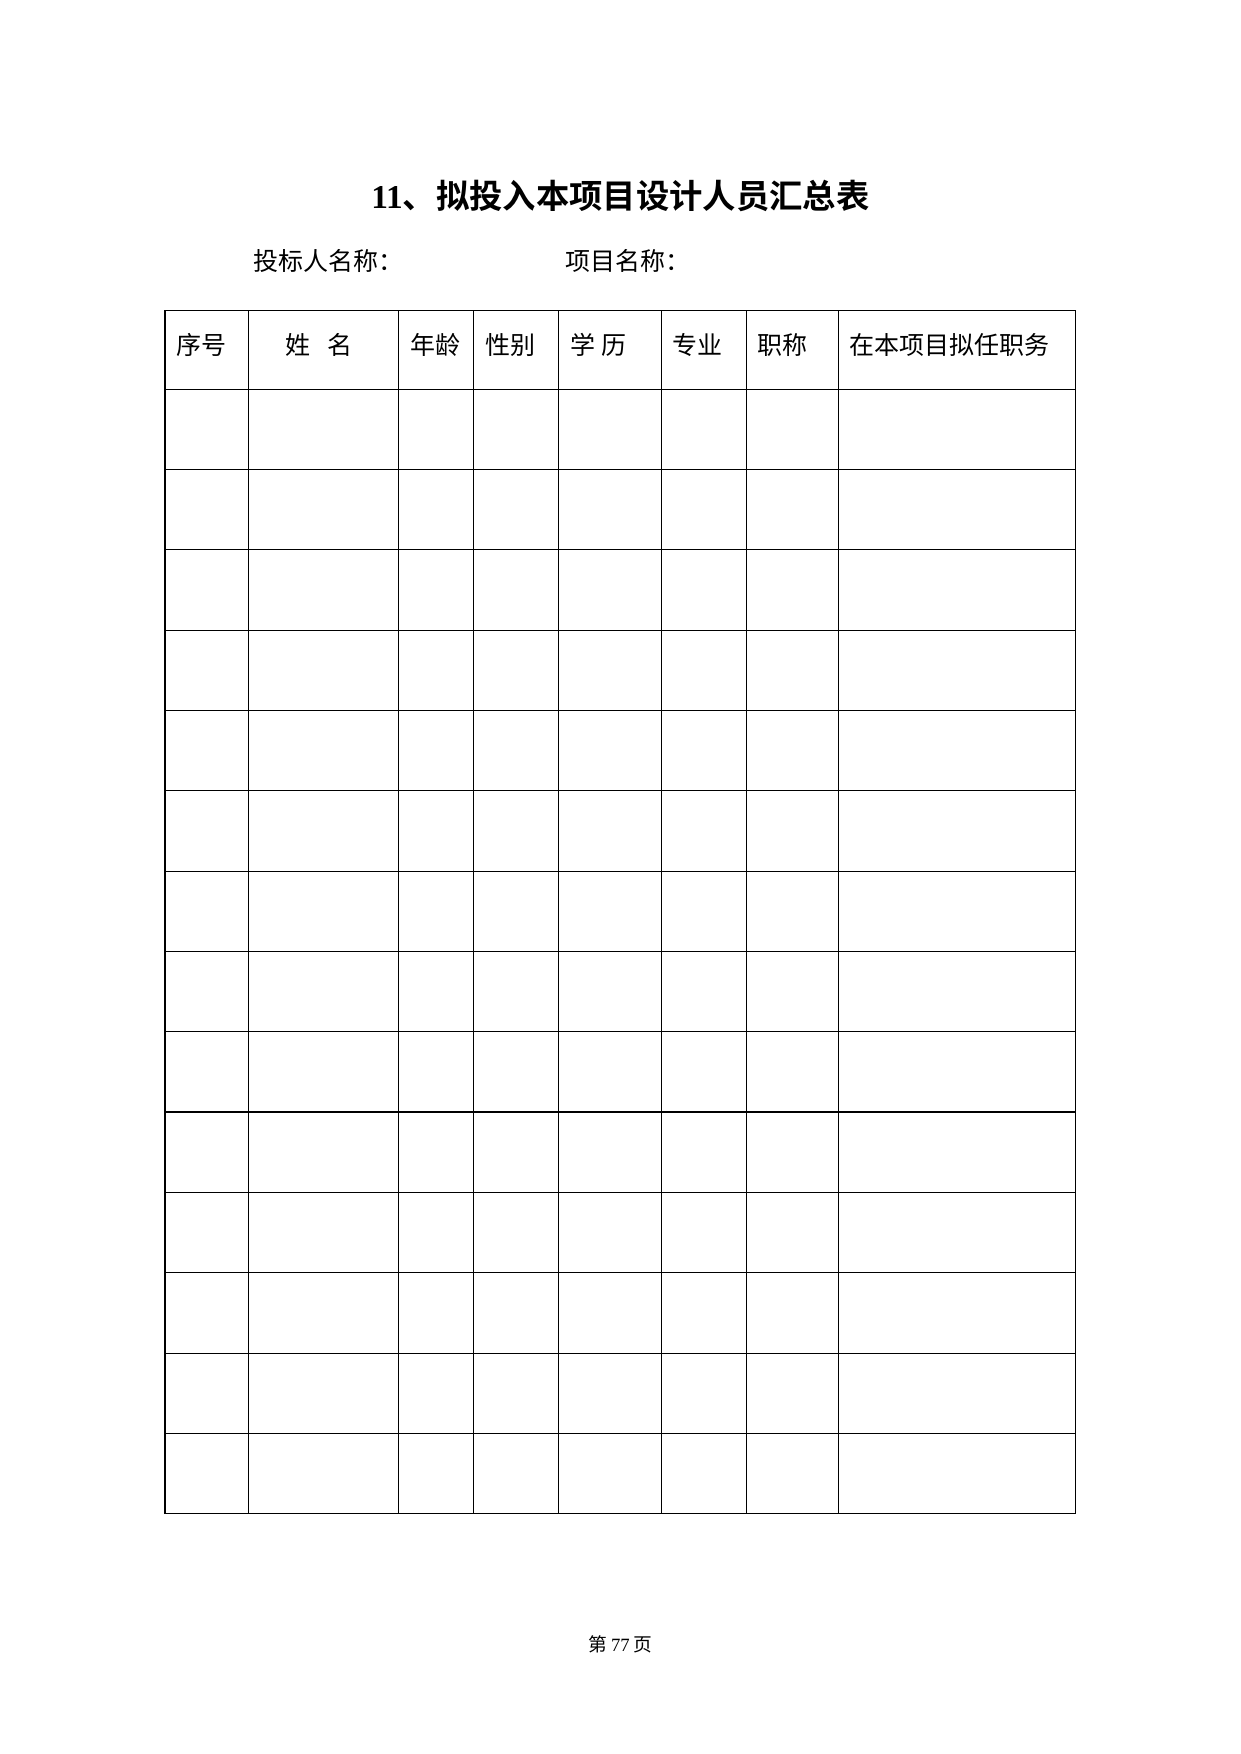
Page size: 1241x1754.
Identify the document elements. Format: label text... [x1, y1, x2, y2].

table_cell [559, 470, 661, 549]
table_cell [249, 791, 398, 871]
table_cell [249, 1273, 398, 1352]
table_header 姓 名 [249, 311, 398, 389]
table_cell [839, 872, 1075, 951]
table_cell [662, 1354, 746, 1433]
table_header 年龄 [399, 311, 473, 389]
table_cell [839, 631, 1075, 710]
table_cell [559, 1434, 661, 1513]
table_cell [839, 1032, 1075, 1111]
table_cell [559, 1354, 661, 1433]
table_cell [839, 1113, 1075, 1192]
table_cell [399, 631, 473, 710]
table_cell [474, 631, 558, 710]
table_cell [166, 1032, 248, 1111]
table_cell [166, 1354, 248, 1433]
table_cell [399, 1354, 473, 1433]
table_cell [249, 1434, 398, 1513]
table_cell [662, 872, 746, 951]
table_cell [399, 1113, 473, 1192]
table_cell [474, 470, 558, 549]
table_cell [747, 1193, 838, 1272]
table_cell [399, 711, 473, 790]
table_cell [662, 1113, 746, 1192]
text 投标人名称： 项目名称： [187, 227, 1053, 292]
table_cell [166, 550, 248, 629]
table_header 序号 [166, 311, 248, 389]
table_cell [166, 952, 248, 1031]
table_cell [747, 1032, 838, 1111]
table_cell [559, 1113, 661, 1192]
table_cell [747, 1113, 838, 1192]
table_cell [474, 1032, 558, 1111]
table_cell [559, 872, 661, 951]
table_header 专业 [662, 311, 746, 389]
table_cell [559, 791, 661, 871]
table_cell [559, 1032, 661, 1111]
table_cell [399, 1434, 473, 1513]
table_cell [474, 952, 558, 1031]
table_cell [662, 1434, 746, 1513]
table_cell [166, 470, 248, 549]
table_cell [559, 711, 661, 790]
table_cell [399, 550, 473, 629]
table_cell [747, 711, 838, 790]
table_cell [559, 631, 661, 710]
table_cell [474, 550, 558, 629]
table_cell [662, 711, 746, 790]
table_cell [399, 952, 473, 1031]
table_header 在本项目拟任职务 [839, 311, 1075, 389]
table_header 职称 [747, 311, 838, 389]
table_cell [662, 550, 746, 629]
table_cell [249, 631, 398, 710]
table_cell [399, 872, 473, 951]
table_cell [249, 1113, 398, 1192]
table_cell [839, 470, 1075, 549]
table_cell [166, 1193, 248, 1272]
table_cell [662, 1273, 746, 1352]
table_cell [474, 1193, 558, 1272]
table_cell [559, 1193, 661, 1272]
table_cell [249, 390, 398, 469]
table_cell [399, 1273, 473, 1352]
table_cell [166, 1434, 248, 1513]
table_cell [559, 952, 661, 1031]
table_cell [839, 390, 1075, 469]
table_cell [166, 791, 248, 871]
table_cell [662, 1193, 746, 1272]
table_cell [399, 791, 473, 871]
table_cell [662, 631, 746, 710]
table_cell [249, 1354, 398, 1433]
table_cell [662, 390, 746, 469]
table_cell [166, 1273, 248, 1352]
table_cell [474, 1354, 558, 1433]
table_cell [166, 872, 248, 951]
table_cell [839, 550, 1075, 629]
table_cell [399, 470, 473, 549]
table_cell [559, 390, 661, 469]
table_cell [249, 1032, 398, 1111]
table_cell [474, 1273, 558, 1352]
table_cell [747, 872, 838, 951]
table_cell [747, 1354, 838, 1433]
table_cell [399, 1193, 473, 1272]
table_cell [662, 952, 746, 1031]
table_cell [747, 390, 838, 469]
table_cell [166, 711, 248, 790]
table_cell [474, 1434, 558, 1513]
table_cell [559, 550, 661, 629]
table_cell [839, 1354, 1075, 1433]
table_cell [249, 952, 398, 1031]
table_cell [747, 791, 838, 871]
table_cell [249, 872, 398, 951]
table_cell [839, 952, 1075, 1031]
table_cell [474, 390, 558, 469]
table_cell [662, 1032, 746, 1111]
table_cell [747, 1434, 838, 1513]
table_cell [249, 711, 398, 790]
table_cell [474, 1113, 558, 1192]
table_cell [166, 1113, 248, 1192]
table_cell [166, 390, 248, 469]
table_cell [559, 1273, 661, 1352]
table_cell [249, 470, 398, 549]
table_header 性别 [474, 311, 558, 389]
table_cell [662, 470, 746, 549]
table_cell [839, 1193, 1075, 1272]
table_header 学 历 [559, 311, 661, 389]
table_cell [399, 1032, 473, 1111]
table_cell [249, 1193, 398, 1272]
table_cell [399, 390, 473, 469]
text 11、拟投入本项目设计人员汇总表 [187, 162, 1053, 227]
table_cell [474, 711, 558, 790]
table_cell [839, 1434, 1075, 1513]
table_cell [474, 791, 558, 871]
table_cell [839, 1273, 1075, 1352]
table_cell [747, 1273, 838, 1352]
table_cell [747, 952, 838, 1031]
table_cell [747, 631, 838, 710]
table_cell [249, 550, 398, 629]
table_cell [747, 470, 838, 549]
table_cell [839, 711, 1075, 790]
table_cell [839, 791, 1075, 871]
table_cell [747, 550, 838, 629]
table_cell [662, 791, 746, 871]
table_cell [474, 872, 558, 951]
table_cell [166, 631, 248, 710]
